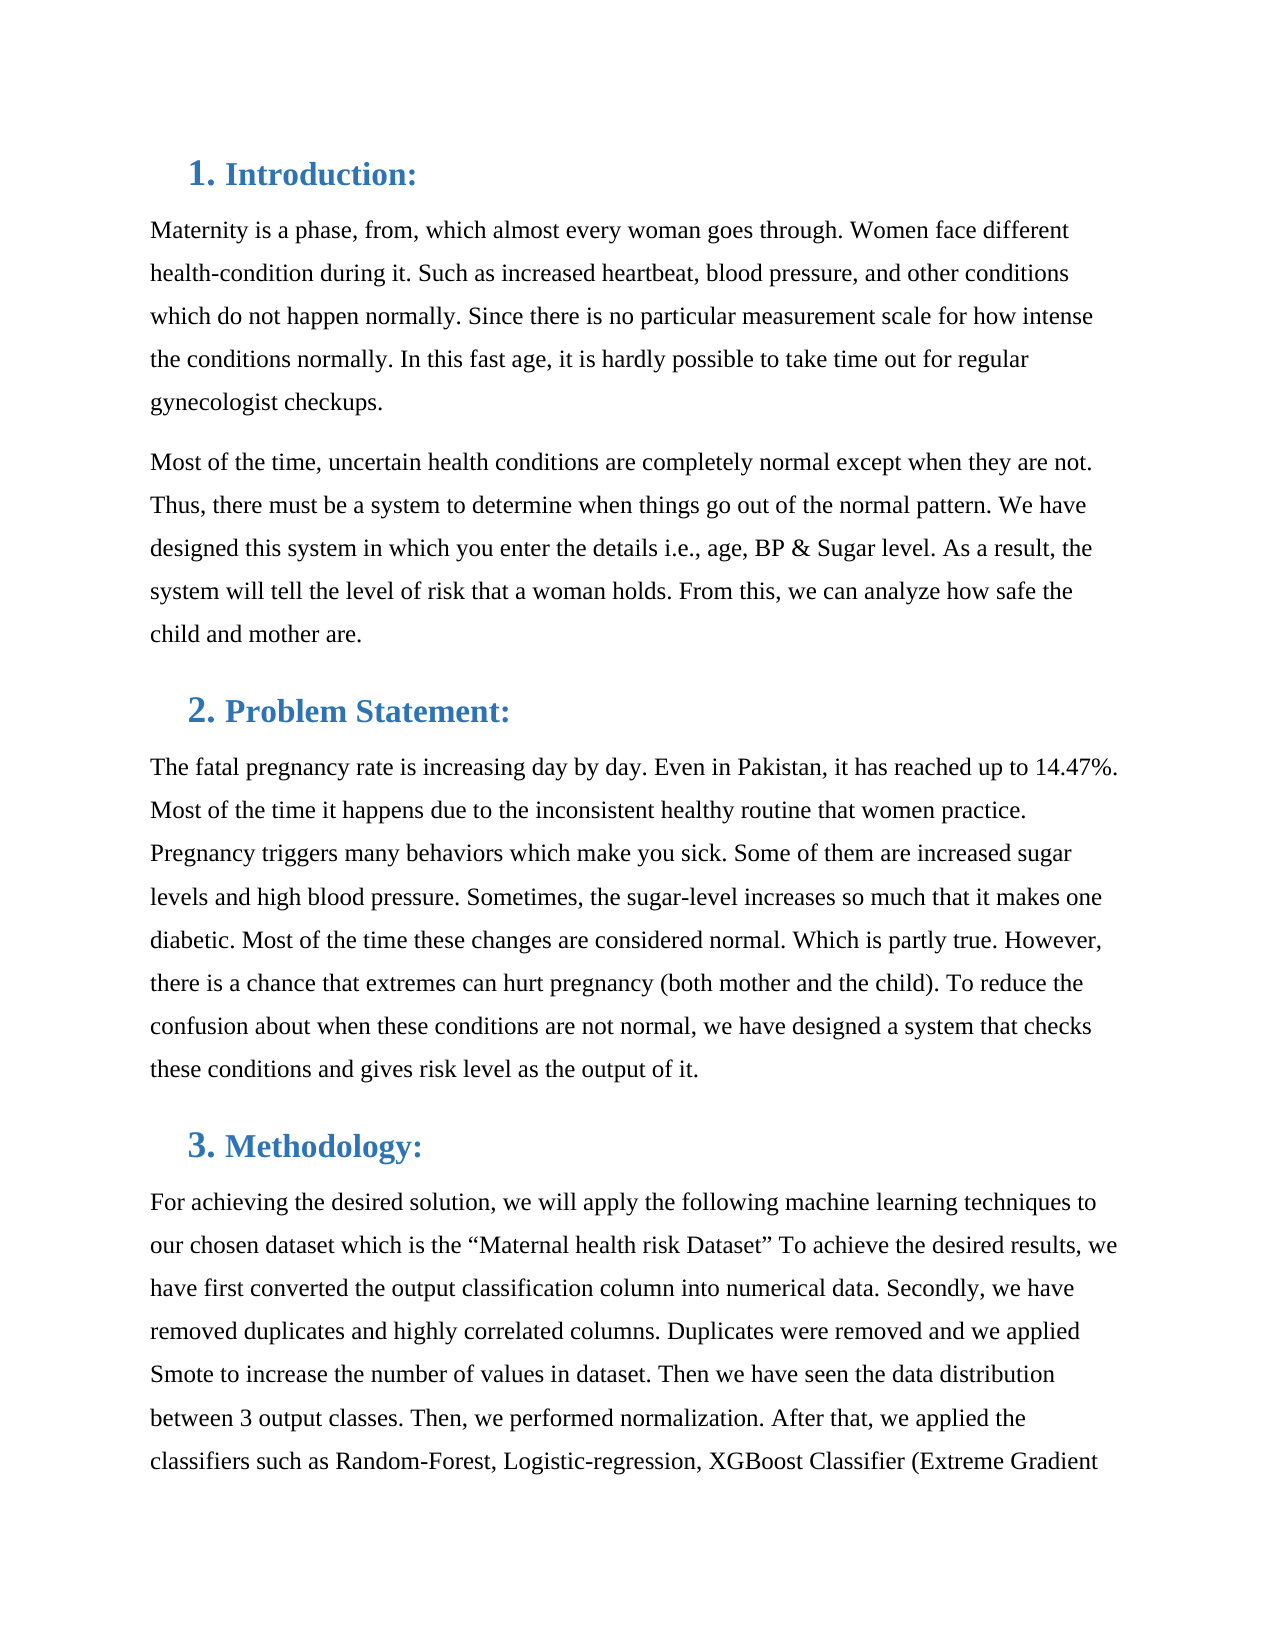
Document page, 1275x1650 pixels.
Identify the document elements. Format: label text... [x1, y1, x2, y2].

text Maternity is a phase, from, which almost every woman goes through. Women face different health-condition during it. Such as increased heartbeat, blood pressure, and other conditions which do not happen normally. Since there is no particular measurement scale for how intense the conditions normally. In this fast age, it is hardly possible to take time out for regular gynecologist checkups. [150, 215, 1125, 416]
subtitle Introduction: [187, 150, 1125, 193]
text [150, 1187, 1125, 1474]
subtitle Problem Statement: [187, 688, 1125, 731]
text Most of the time, uncertain health conditions are completely normal except when they are not. Thus, there must be a system to determine when things go out of the normal pattern. We have designed this system in which you enter the details i.e., age, BP & Sugar level. As a result, the system will tell the level of risk that a woman holds. From this, we can analyze how safe the child and mother are. [150, 447, 1125, 648]
subtitle Methodology: [187, 1122, 1125, 1165]
text The fatal pregnancy rate is increasing day by day. Even in Pakistan, it has reached up to 14.47%. Most of the time it happens due to the inconsistent healthy routine that women practice. Pregnancy triggers many behaviors which make you sick. Some of them are increased sugar levels and high blood pressure. Sometimes, the sugar-level increases so much that it makes one diabetic. Most of the time these changes are considered normal. Which is partly true. However, there is a chance that extremes can hurt pregnancy (both mother and the child). To reduce the confusion about when these conditions are not normal, we have designed a system that checks these conditions and gives risk level as the output of it. [150, 752, 1125, 1083]
